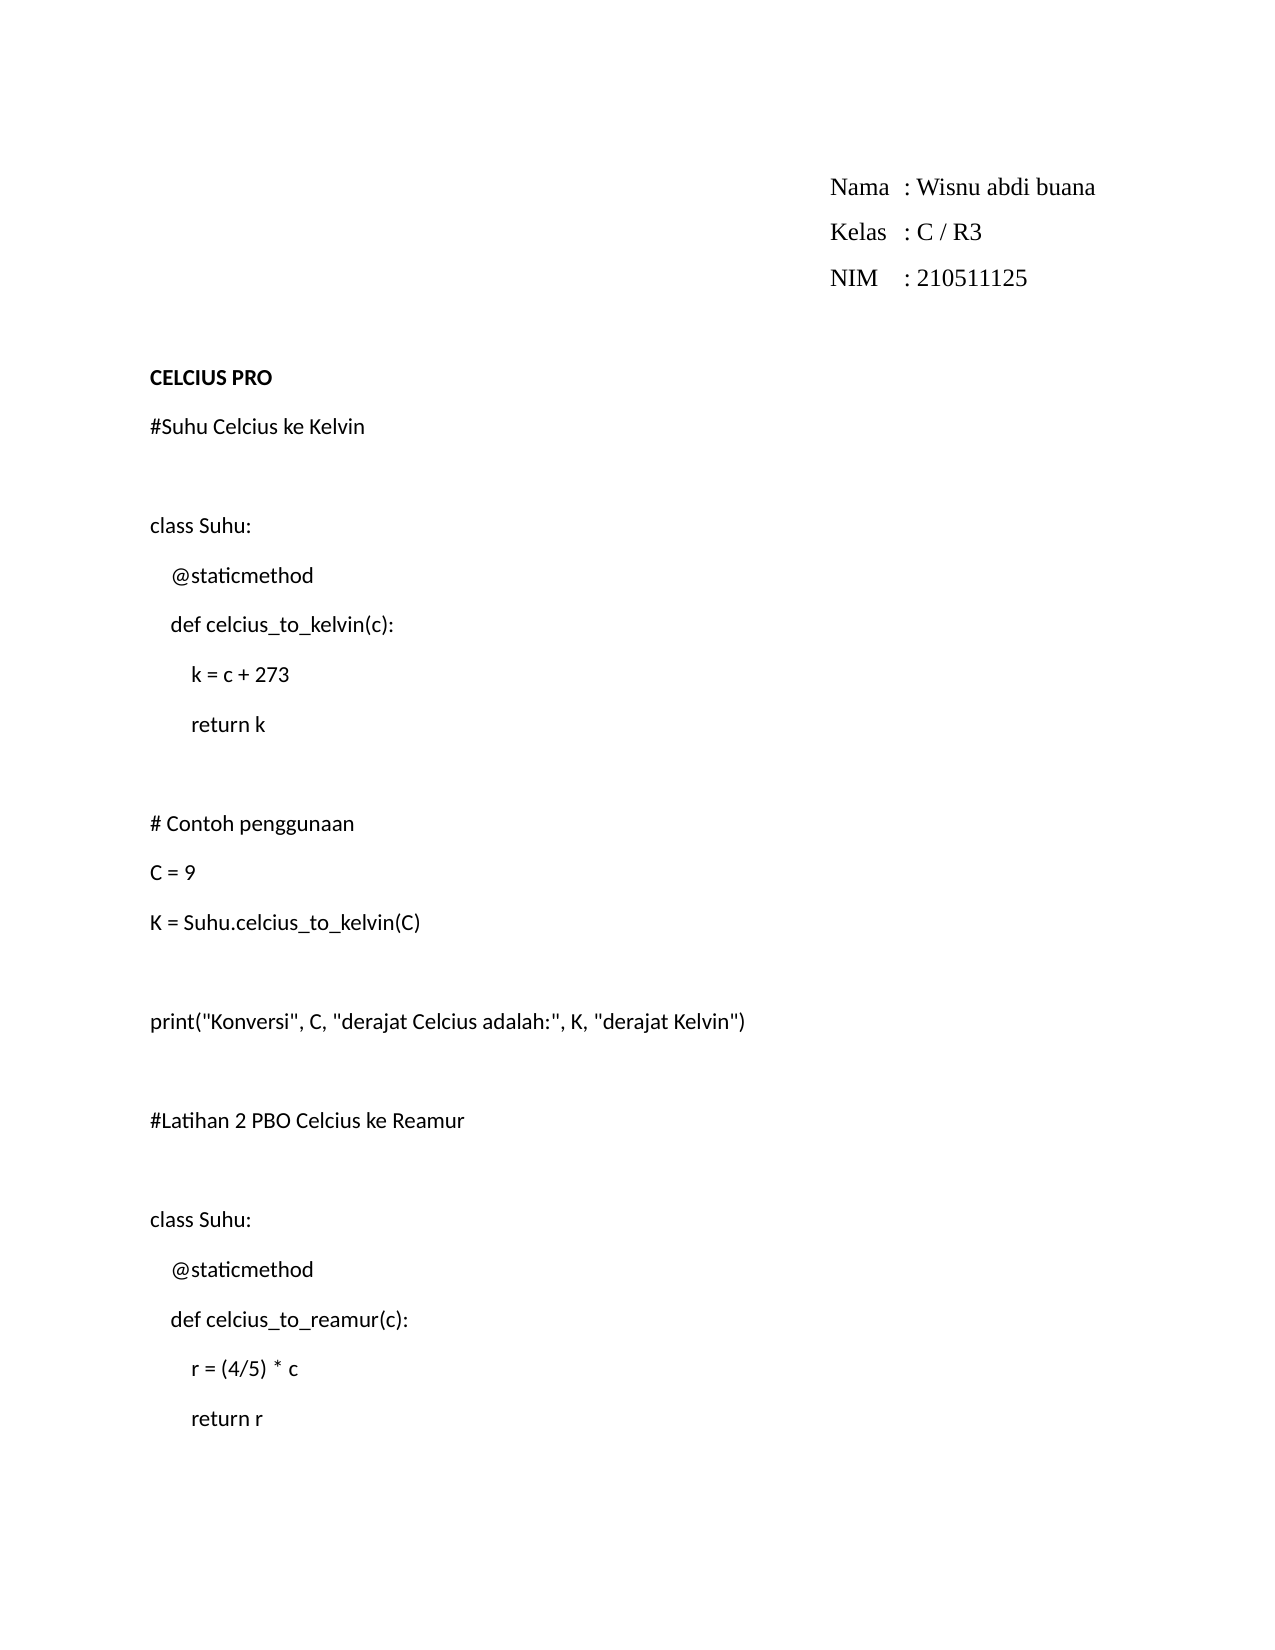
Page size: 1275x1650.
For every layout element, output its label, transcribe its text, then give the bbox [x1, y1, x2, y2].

text @staticmethod [150, 560, 1125, 589]
text r = (4/5) * c [150, 1354, 1125, 1382]
text return r [150, 1403, 1125, 1432]
text return k [150, 709, 1125, 738]
text k = c + 273 [150, 659, 1125, 688]
text #Suhu Celcius ke Kelvin [150, 412, 1125, 440]
text def celcius_to_reamur(c): [150, 1304, 1125, 1333]
text CELCIUS PRO [150, 362, 1125, 391]
text Kelas : C / R3 [150, 221, 1125, 246]
text K = Suhu.celcius_to_kelvin(C) [150, 907, 1125, 936]
text class Suhu: [150, 1205, 1125, 1234]
text NIM : 210511125 [150, 267, 1125, 292]
text print("Konversi", C, "derajat Celcius adalah:", K, "derajat Kelvin") [150, 1007, 1125, 1035]
text def celcius_to_kelvin(c): [150, 610, 1125, 639]
text #Latihan 2 PBO Celcius ke Reamur [150, 1106, 1125, 1134]
text Nama : Wisnu abdi buana [150, 150, 1125, 200]
text # Contoh penggunaan [150, 808, 1125, 837]
text class Suhu: [150, 511, 1125, 539]
text C = 9 [150, 858, 1125, 887]
text @staticmethod [150, 1254, 1125, 1283]
